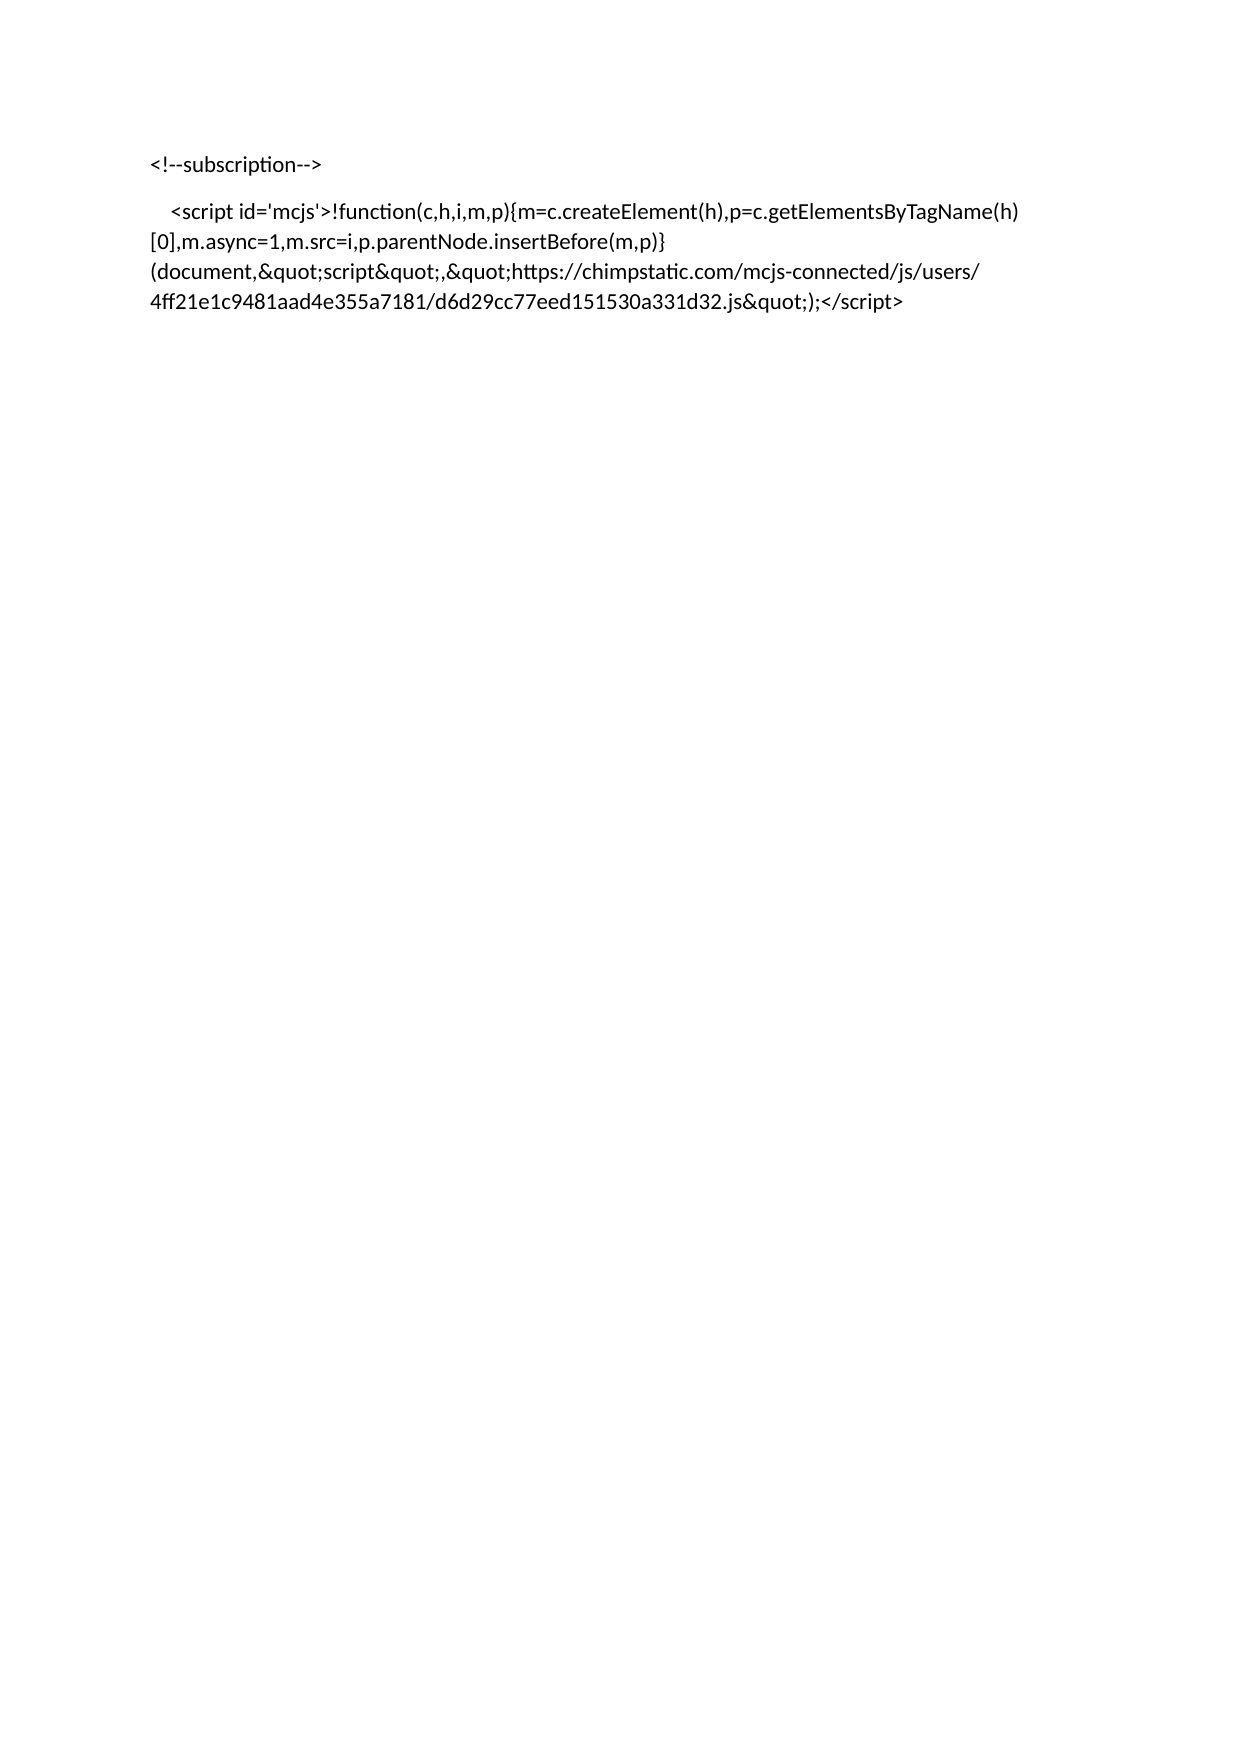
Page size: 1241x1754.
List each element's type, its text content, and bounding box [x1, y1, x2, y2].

text <!--subscription--> [150, 150, 1090, 178]
text <script id='mcjs'>!function(c,h,i,m,p){m=c.createElement(h),p=c.getElementsByTagName(h)[0],m.async=1,m.src=i,p.parentNode.insertBefore(m,p)}(document,&quot;script&quot;,&quot;https://chimpstatic.com/mcjs-connected/js/users/4ff21e1c9481aad4e355a7181/d6d29cc77eed151530a331d32.js&quot;);</script> [150, 197, 1090, 316]
